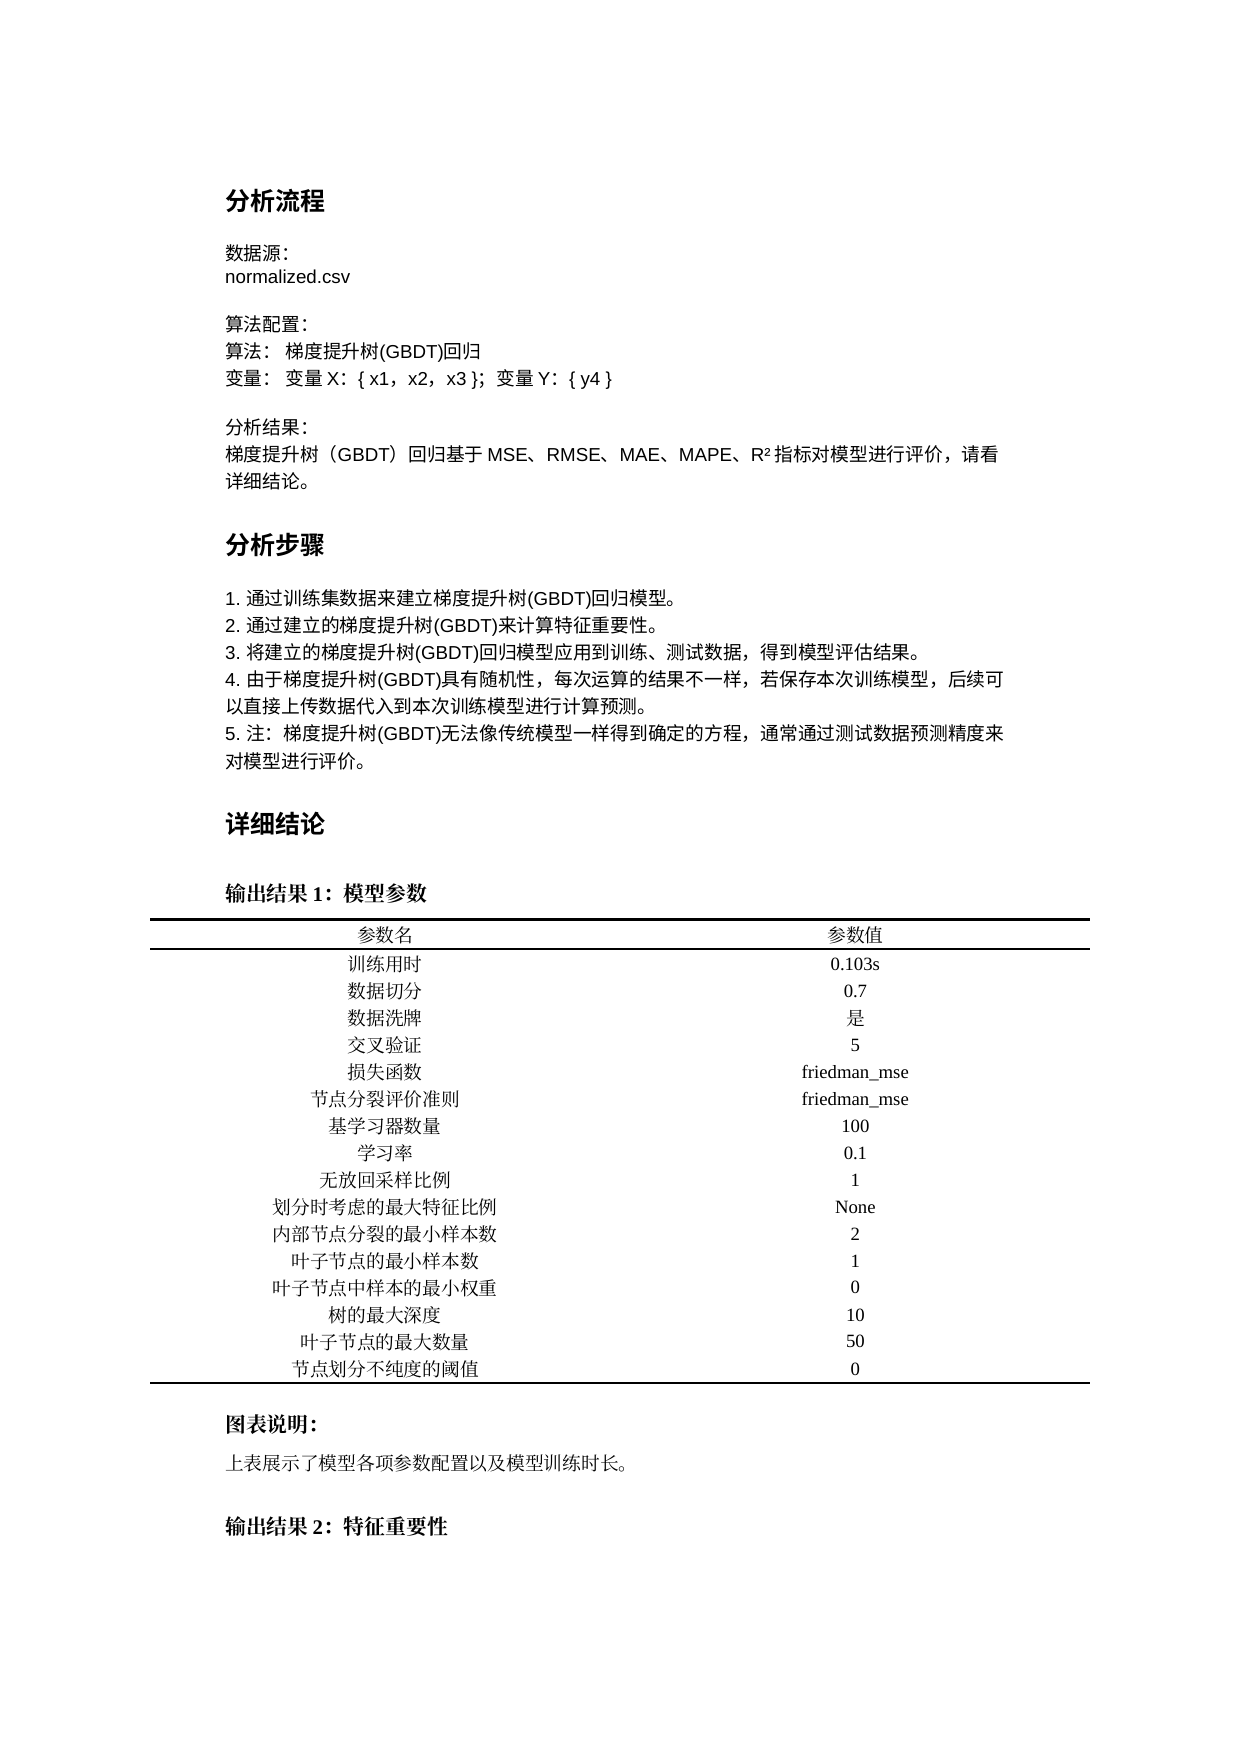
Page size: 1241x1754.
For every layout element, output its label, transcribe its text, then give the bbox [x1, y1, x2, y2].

table_cell 划分时考虑的最大特征比例 [150, 1193, 620, 1220]
table_cell 0.103s [620, 950, 1090, 977]
text 图表说明： [225, 1384, 1015, 1438]
subtitle 详细结论 [225, 805, 1015, 841]
table_cell 基学习器数量 [150, 1112, 620, 1139]
table_cell friedman_mse [620, 1058, 1090, 1085]
table_cell 数据切分 [150, 977, 620, 1004]
table_cell 节点划分不纯度的阈值 [150, 1355, 620, 1382]
text 输出结果1：模型参数 [225, 853, 1015, 907]
table_cell 训练用时 [150, 950, 620, 977]
table_cell 交叉验证 [150, 1031, 620, 1058]
table_cell 内部节点分裂的最小样本数 [150, 1220, 620, 1247]
table_cell 50 [620, 1328, 1090, 1355]
table_header 参数名 [150, 921, 620, 947]
table_cell 叶子节点中样本的最小权重 [150, 1274, 620, 1301]
text 输出结果2：特征重要性 [225, 1486, 1015, 1540]
table_cell None [620, 1193, 1090, 1220]
table_cell 数据洗牌 [150, 1004, 620, 1031]
table_cell 无放回采样比例 [150, 1166, 620, 1193]
table_cell 1 [620, 1247, 1090, 1274]
table_cell 0 [620, 1274, 1090, 1301]
table_cell 学习率 [150, 1139, 620, 1166]
table_cell 10 [620, 1301, 1090, 1328]
table_cell 是 [620, 1004, 1090, 1031]
table_cell 0 [620, 1355, 1090, 1382]
table_cell 100 [620, 1112, 1090, 1139]
table_cell 5 [620, 1031, 1090, 1058]
table_cell 叶子节点的最大数量 [150, 1328, 620, 1355]
table_cell 叶子节点的最小样本数 [150, 1247, 620, 1274]
subtitle 分析流程 数据源： normalized.csv 算法配置： 算法： 梯度提升树(GBDT)回归 变量： 变量X：{ x1，x2，x3 }；变量Y：{ y4 } 分析结果： 梯度提升树（GBDT）回归基于MSE、RMSE、MAE、MAPE、R²指标对模型进行评价，请看详细结论。 [225, 181, 1015, 494]
table_cell 2 [620, 1220, 1090, 1247]
table_cell 1 [620, 1166, 1090, 1193]
table_cell 损失函数 [150, 1058, 620, 1085]
table_cell 0.1 [620, 1139, 1090, 1166]
table_cell friedman_mse [620, 1085, 1090, 1112]
text 上表展示了模型各项参数配置以及模型训练时长。 [225, 1449, 1015, 1476]
table_header 参数值 [620, 921, 1090, 947]
subtitle 分析步骤 1. 通过训练集数据来建立梯度提升树(GBDT)回归模型。 2. 通过建立的梯度提升树(GBDT)来计算特征重要性。 3. 将建立的梯度提升树(GBDT)回归模型应用到训练、测试数据，得到模型评估结果。 4. 由于梯度提升树(GBDT)具有随机性，每次运算的结果不一样，若保存本次训练模型，后续可以直接上传数据代入到本次训练模型进行计算预测。 5. 注：梯度提升树(GBDT)无法像传统模型一样得到确定的方程，通常通过测试数据预测精度来对模型进行评价。 [225, 525, 1015, 773]
table_cell 节点分裂评价准则 [150, 1085, 620, 1112]
table_cell 0.7 [620, 977, 1090, 1004]
table_cell 树的最大深度 [150, 1301, 620, 1328]
